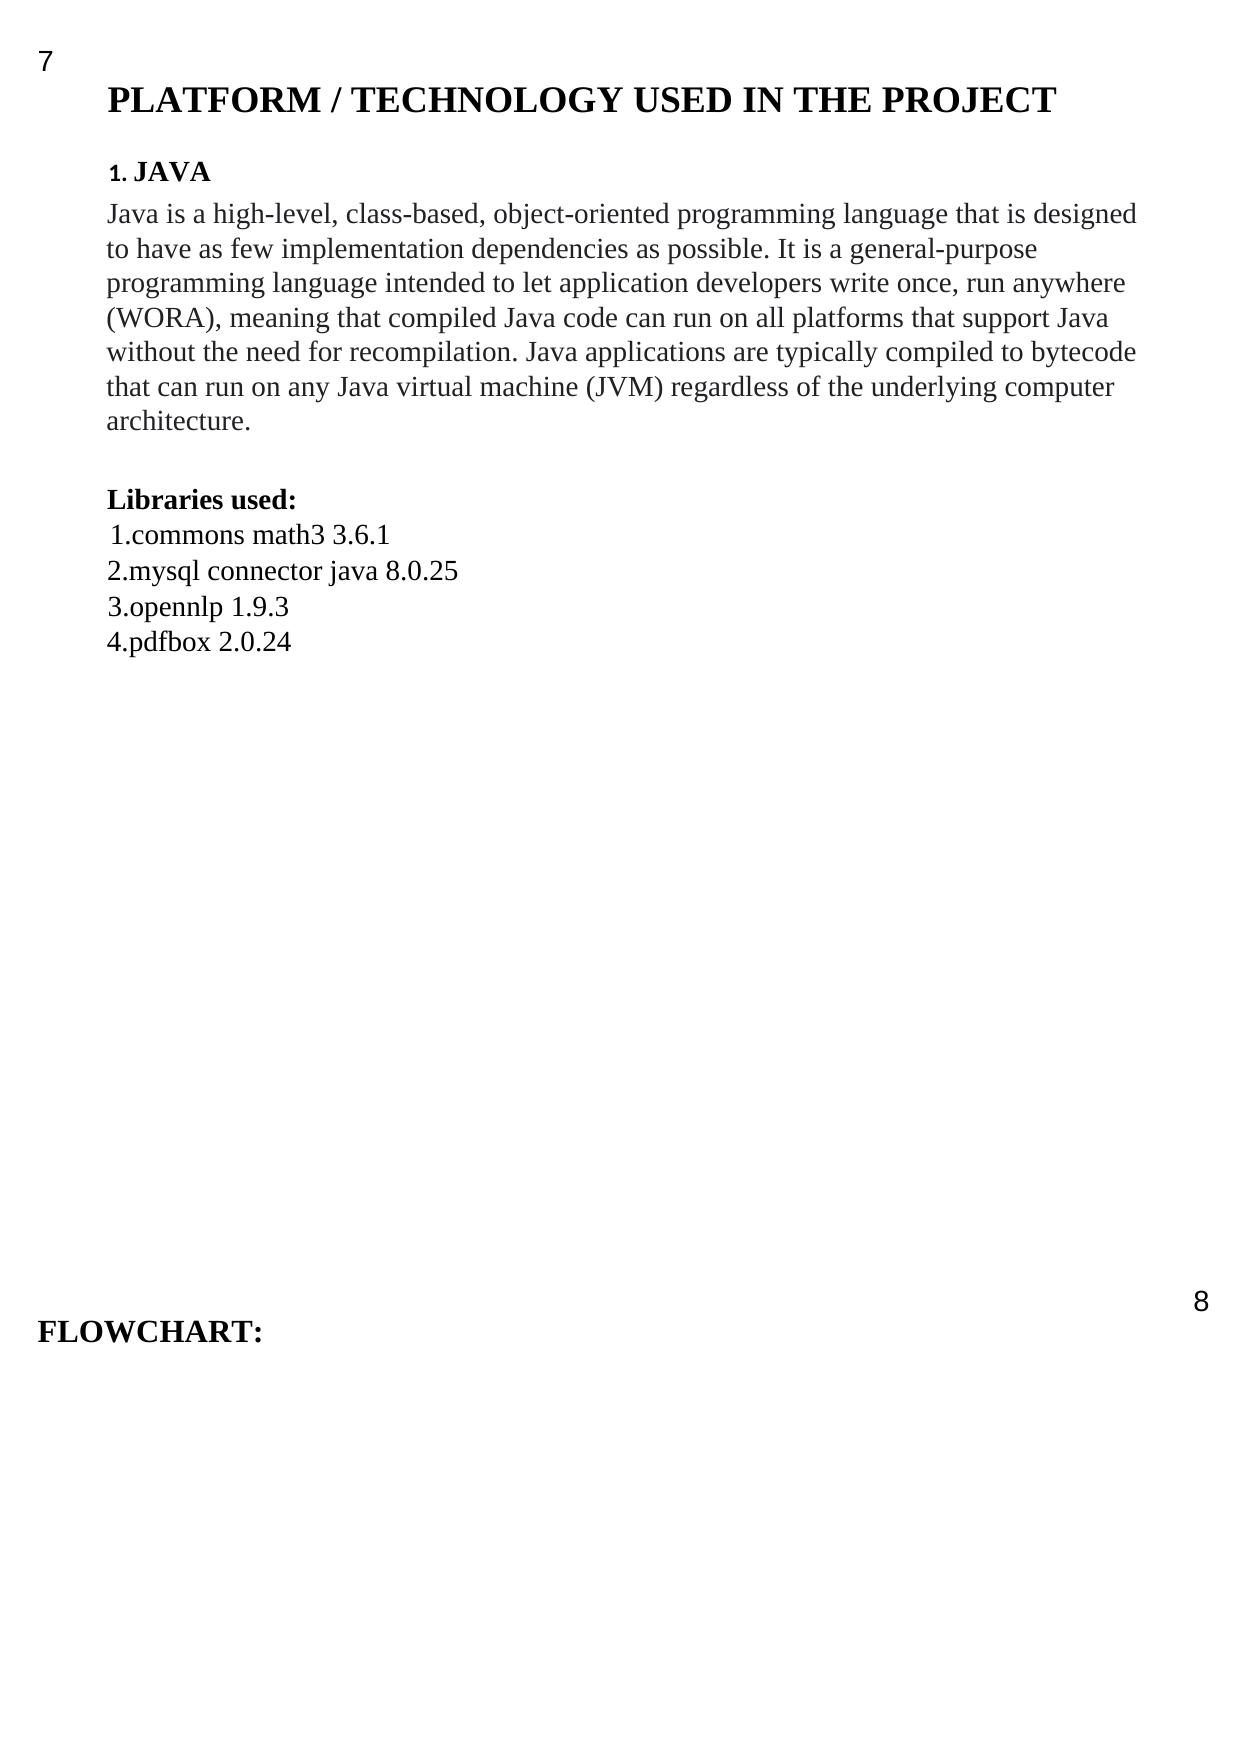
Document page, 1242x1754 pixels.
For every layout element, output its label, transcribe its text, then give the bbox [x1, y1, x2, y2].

text 2.mysql connector java 8.0.25 [107, 553, 1209, 587]
text FLOWCHART: [37, 1318, 1209, 1348]
text 1.commons math3 3.6.1 [109, 517, 1209, 551]
text PLATFORM / TECHNOLOGY USED IN THE PROJECT [107, 77, 1209, 120]
text 8 [37, 1284, 1209, 1318]
text Java is a high-level, class-based, object-oriented programming language that is designed to have as few implementation dependencies as possible. It is a general-purpose programming language intended to let application developers write once, run anywhere (WORA), meaning that compiled Java code can run on all platforms that support Java without the need for recompilation. Java applications are typically compiled to bytecode that can run on any Java virtual machine (JVM) regardless of the underlying computer architecture. [106, 197, 1141, 437]
text Libraries used: [107, 482, 1209, 515]
text 4.pdfbox 2.0.24 [107, 624, 1209, 658]
text 1. JAVA [108, 154, 1209, 188]
text 3.opennlp 1.9.3 [107, 589, 1209, 622]
text 7 [37, 44, 1209, 77]
